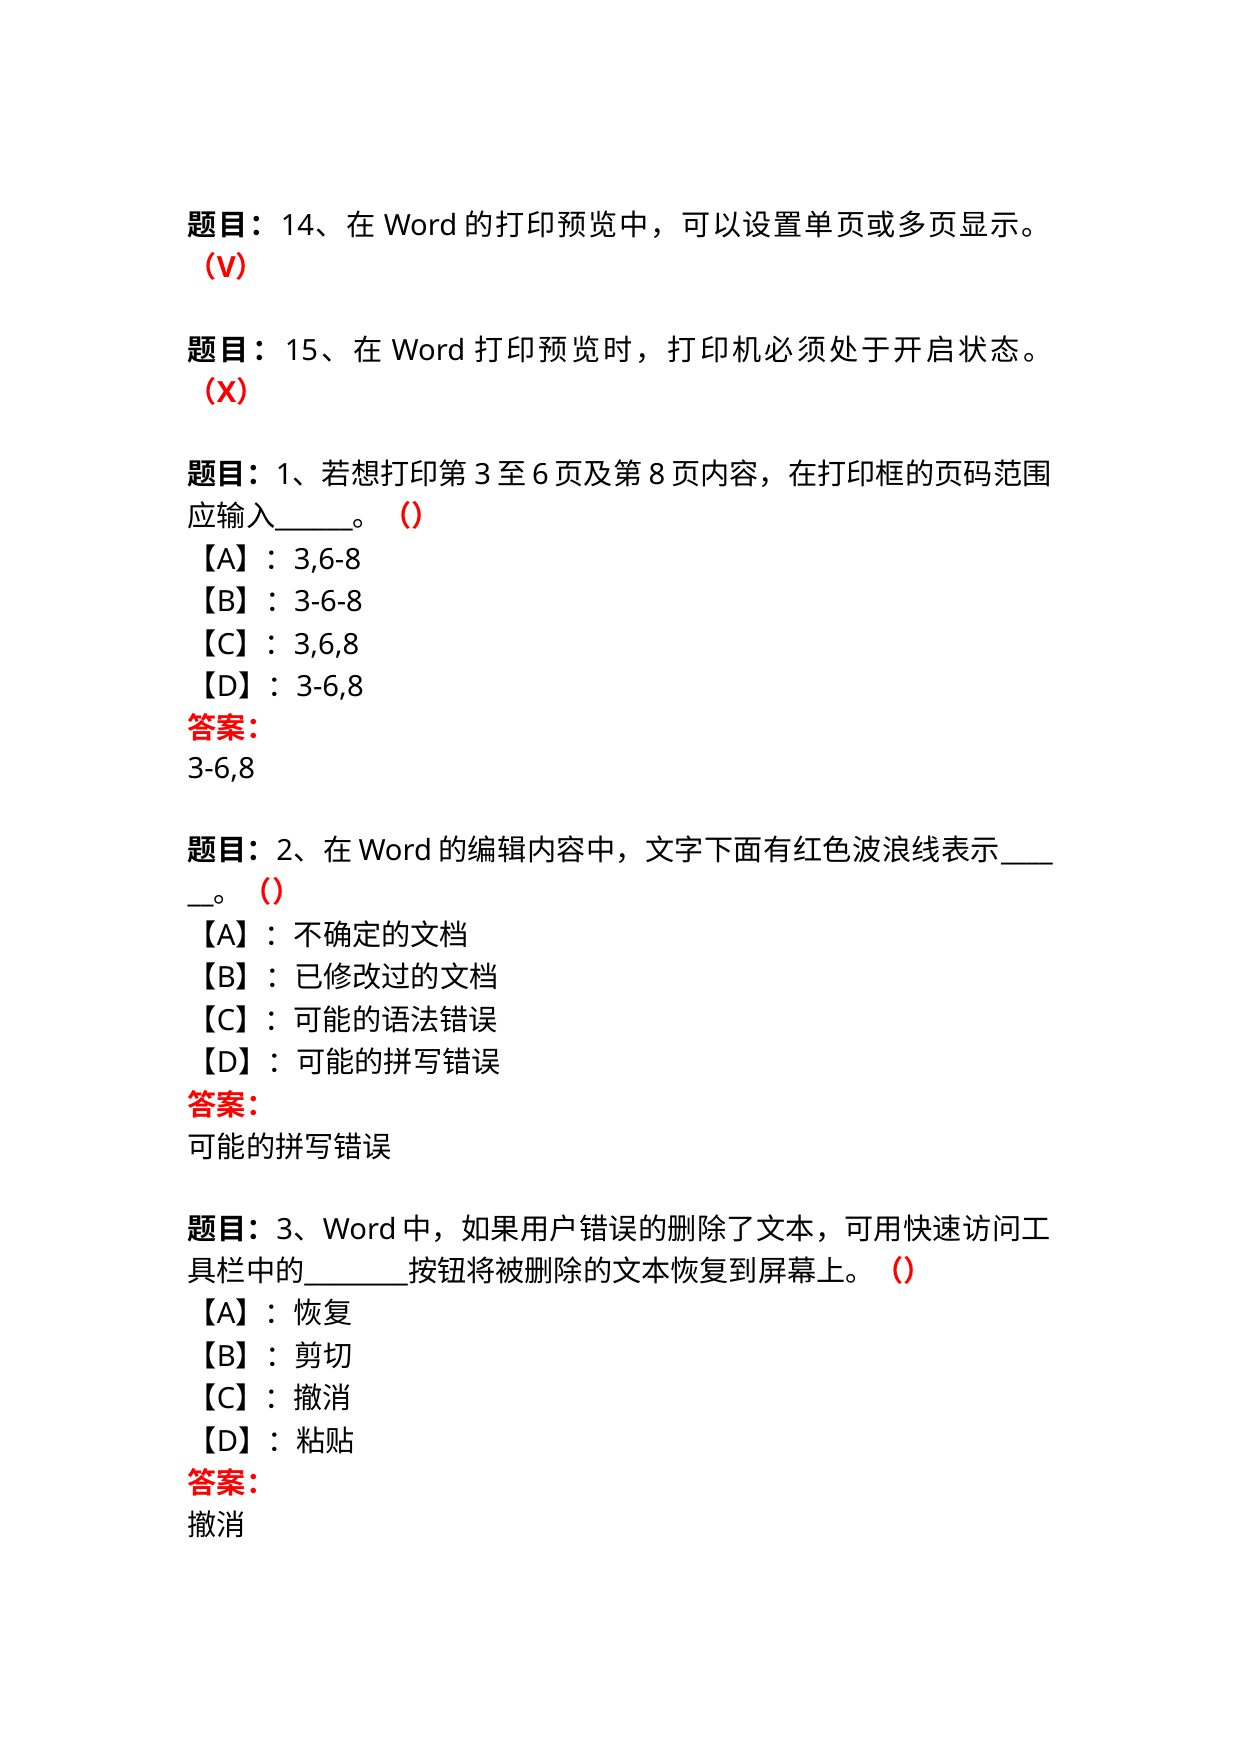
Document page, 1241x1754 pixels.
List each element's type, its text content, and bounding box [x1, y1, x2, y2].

text 题目：14、在Word的打印预览中，可以设置单页或多页显示。（V） [187, 202, 1053, 286]
text 【C】：撤消 [187, 1375, 1053, 1417]
text 3-6,8 [187, 747, 1053, 787]
text 【D】：粘贴 [187, 1417, 1053, 1460]
text 【B】：3-6-8 [187, 578, 1053, 620]
text 题目：3、Word中，如果用户错误的删除了文本，可用快速访问工具栏中的________按钮将被删除的文本恢复到屏幕上。（） [187, 1205, 1053, 1290]
text 题目：2、在Word的编辑内容中，文字下面有红色波浪线表示______。（） [187, 827, 1053, 911]
text 可能的拼写错误 [187, 1123, 1053, 1166]
text 【B】：已修改过的文档 [187, 954, 1053, 996]
text 答案： [187, 1460, 1053, 1502]
text 【C】：可能的语法错误 [187, 996, 1053, 1039]
text 题目：1、若想打印第3至6页及第8页内容，在打印框的页码范围应输入______。（） [187, 451, 1053, 535]
text 【A】：3,6-8 [187, 535, 1053, 578]
text 【B】：剪切 [187, 1332, 1053, 1375]
text 【C】：3,6,8 [187, 620, 1053, 663]
text 【D】：3-6,8 [187, 663, 1053, 705]
text 【A】：不确定的文档 [187, 911, 1053, 954]
text 答案： [187, 1081, 1053, 1123]
text 【D】：可能的拼写错误 [187, 1039, 1053, 1081]
text 答案： [187, 705, 1053, 747]
text 【A】：恢复 [187, 1290, 1053, 1332]
text 题目：15、在Word打印预览时，打印机必须处于开启状态。（X） [187, 326, 1053, 411]
text 撤消 [187, 1502, 1053, 1544]
